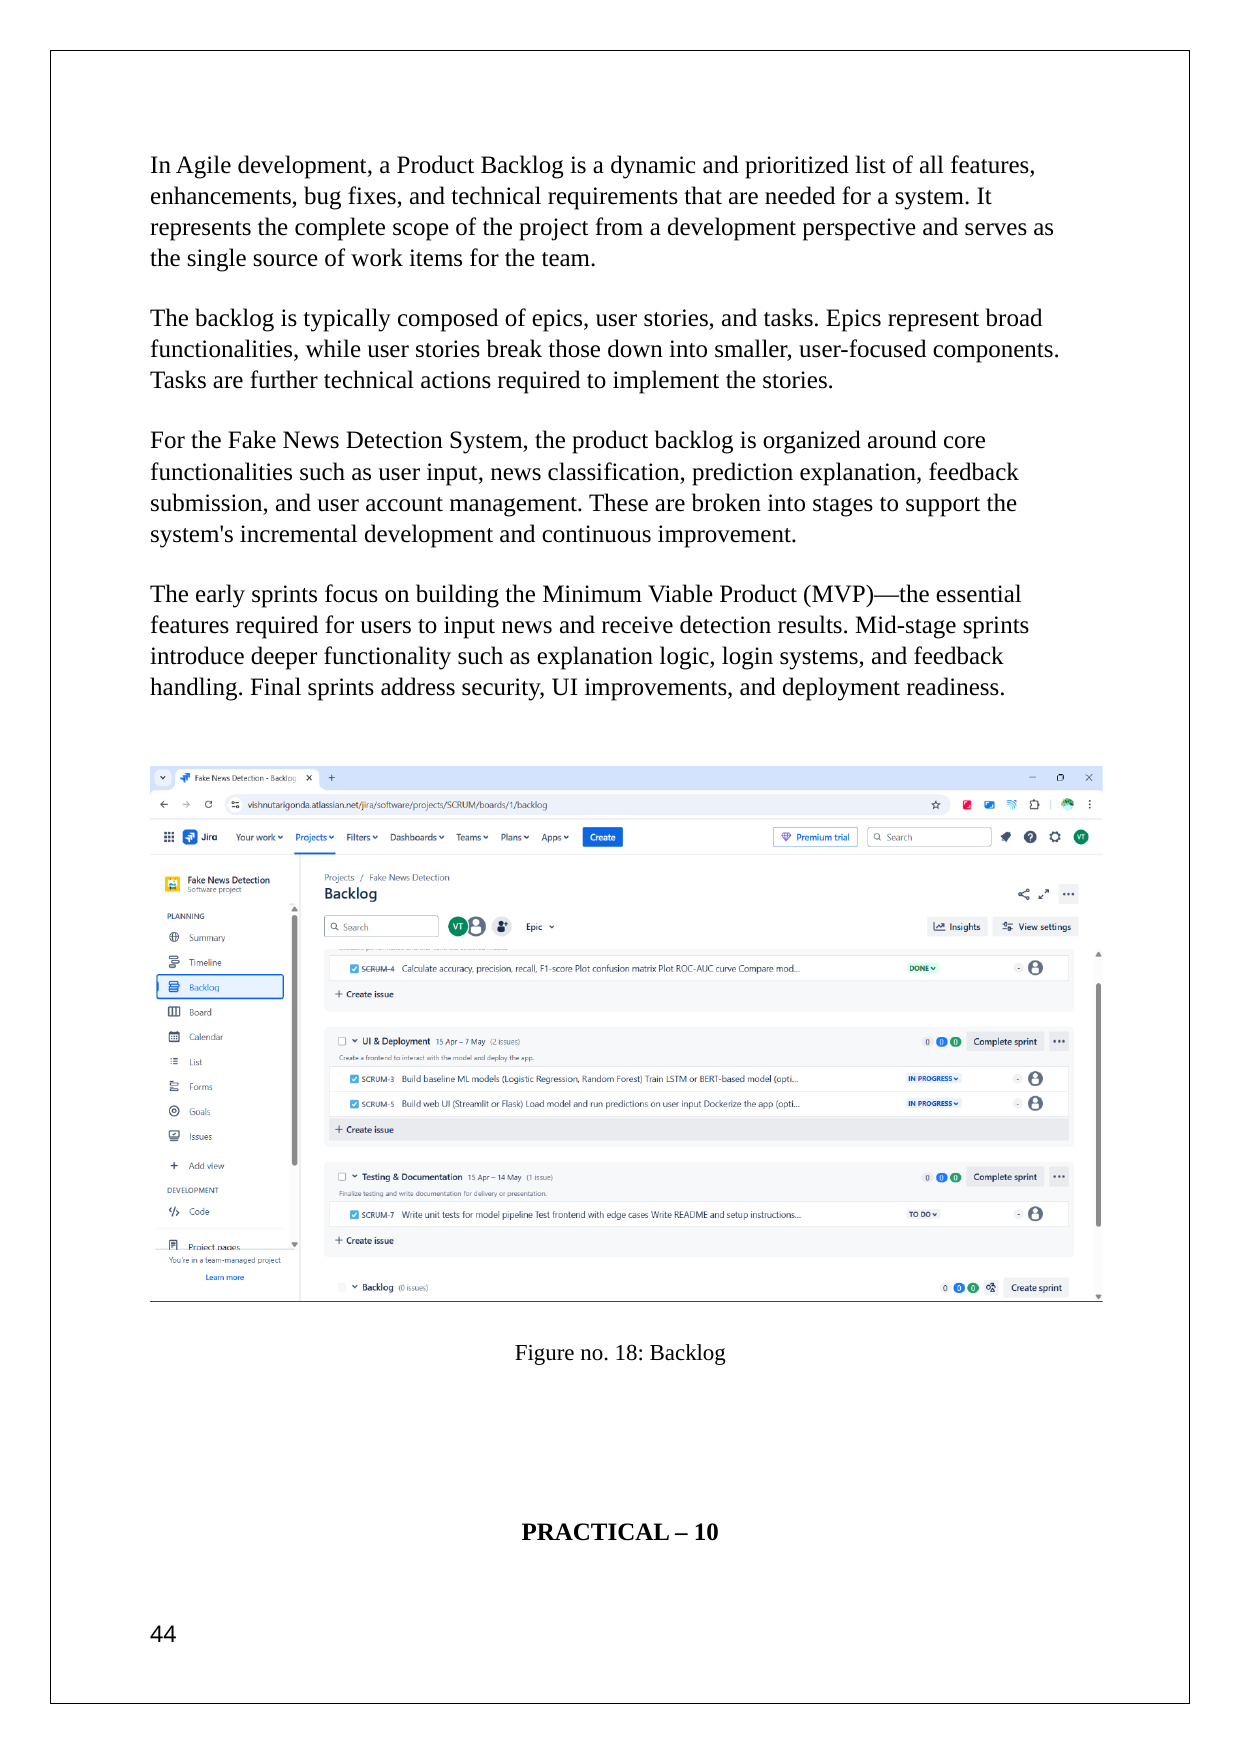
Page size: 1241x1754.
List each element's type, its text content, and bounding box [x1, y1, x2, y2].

text The early sprints focus on building the Minimum Viable Product (MVP)—the essential features required for users to input news and receive detection results. Mid-stage sprints introduce deeper functionality such as explanation logic, login systems, and feedback handling. Final sprints address security, UI improvements, and deployment readiness. [150, 579, 1090, 701]
text The backlog is typically composed of epics, user stories, and tasks. Epics represent broad functionalities, while user stories break those down into smaller, user-focused components. Tasks are further technical actions required to implement the stories. [150, 303, 1090, 394]
text For the Fake News Detection System, the product backlog is organized around core functionalities such as user input, news classification, prediction explanation, feedback submission, and user account management. These are broken into stages to support the system's incremental development and continuous improvement. [150, 426, 1090, 547]
picture [150, 766, 1103, 1302]
text In Agile development, a Product Backlog is a dynamic and prioritized list of all features, enhancements, bug fixes, and technical requirements that are needed for a system. It represents the complete scope of the project from a development perspective and serves as the single source of work items for the team. [150, 150, 1090, 272]
text PRACTICAL – 10 [150, 1517, 1090, 1546]
text Figure no. 18: Backlog [150, 1339, 1090, 1365]
